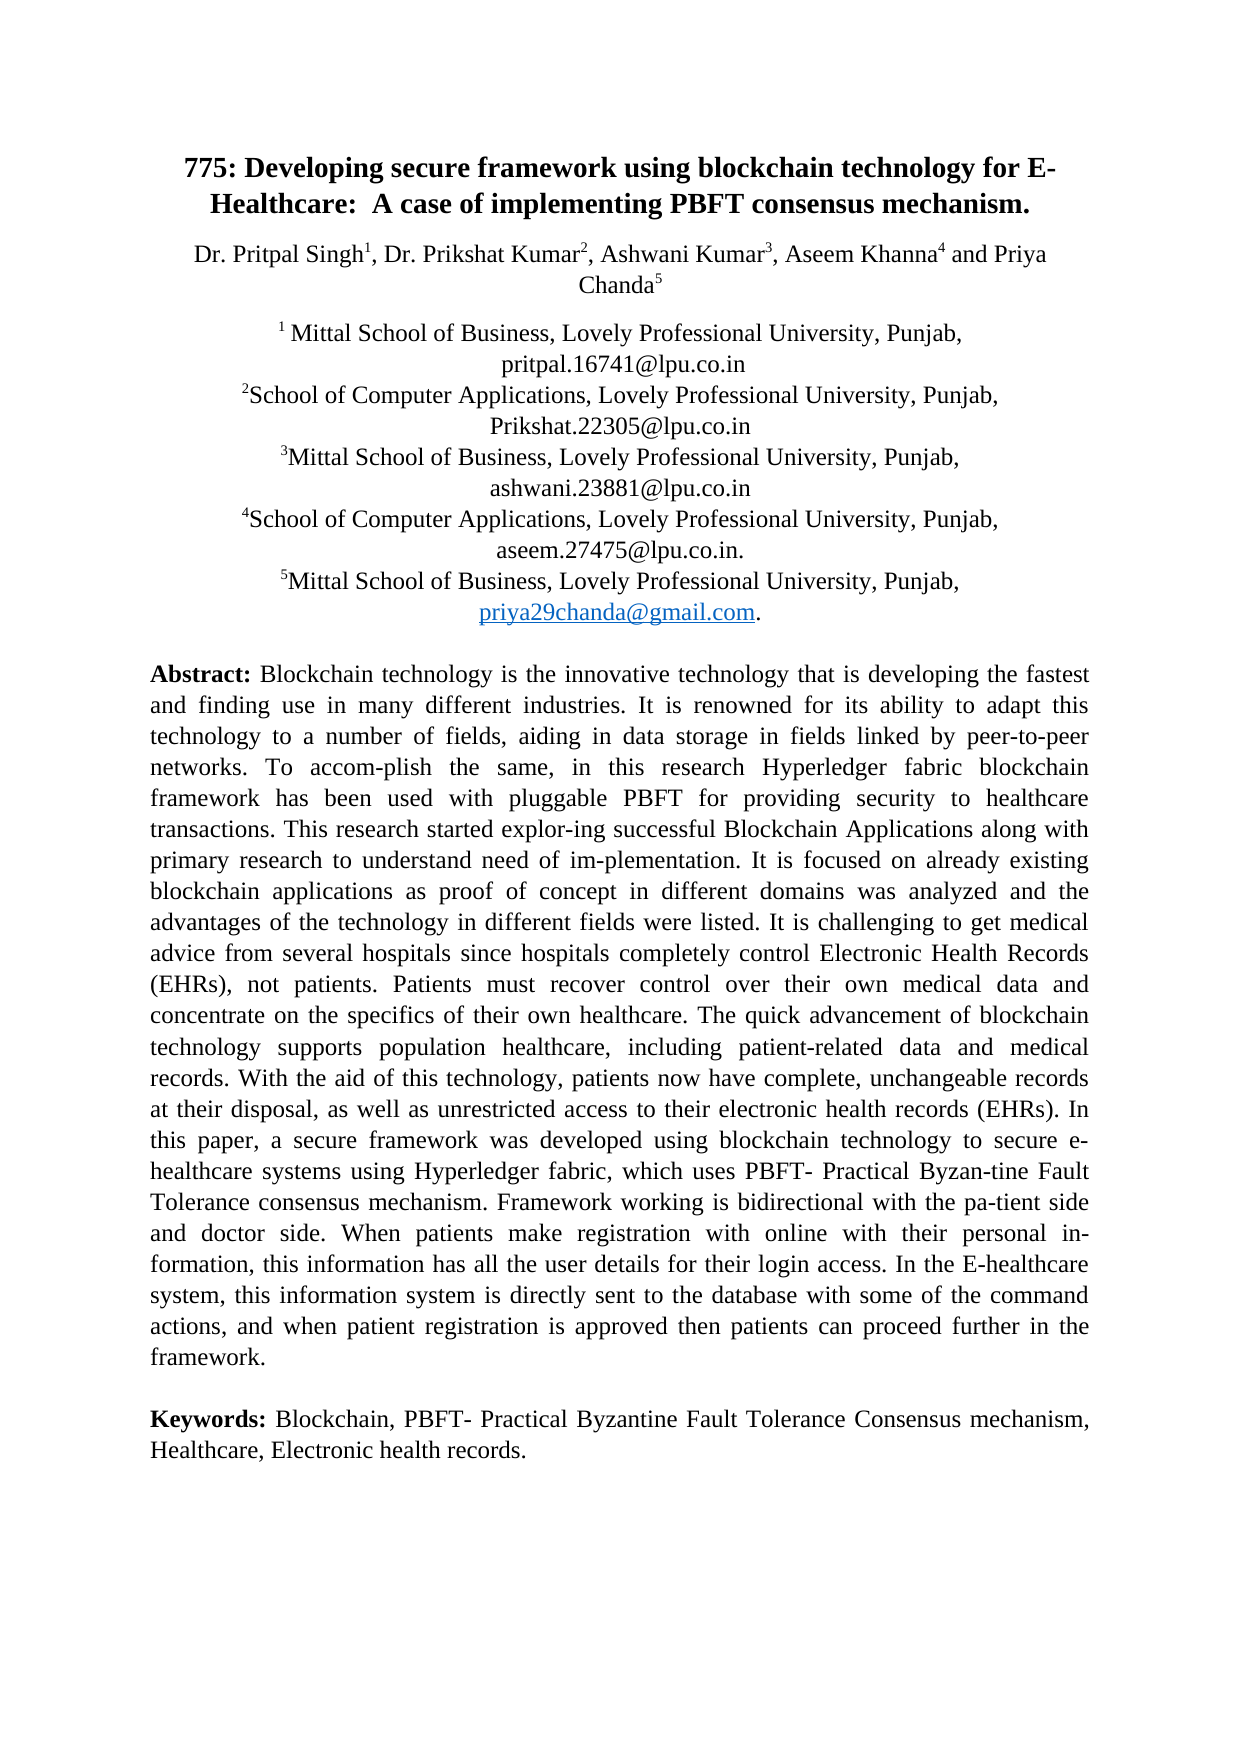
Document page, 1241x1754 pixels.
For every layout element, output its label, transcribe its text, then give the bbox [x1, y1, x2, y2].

text Dr. Pritpal Singh1, Dr. Prikshat Kumar2, Ashwani Kumar3, Aseem Khanna4 and Priya Chanda5 [150, 239, 1090, 299]
text 775: Developing secure framework using blockchain technology for E-Healthcare: A case of implementing PBFT consensus mechanism. [150, 150, 1090, 220]
text 5Mittal School of Business, Lovely Professional University, Punjab, priya29chanda@gmail.com. [150, 566, 1090, 626]
text Abstract: Blockchain technology is the innovative technology that is developing the fastest and finding use in many different industries. It is renowned for its ability to adapt this technology to a number of fields, aiding in data storage in fields linked by peer-to-peer networks. To accom-plish the same, in this research Hyperledger fabric blockchain framework has been used with pluggable PBFT for providing security to healthcare transactions. This research started explor-ing successful Blockchain Applications along with primary research to understand need of im-plementation. It is focused on already existing blockchain applications as proof of concept in different domains was analyzed and the advantages of the technology in different fields were listed. It is challenging to get medical advice from several hospitals since hospitals completely control Electronic Health Records (EHRs), not patients. Patients must recover control over their own medical data and concentrate on the specifics of their own healthcare. The quick advancement of blockchain technology supports population healthcare, including patient-related data and medical records. With the aid of this technology, patients now have complete, unchangeable records at their disposal, as well as unrestricted access to their electronic health records (EHRs). In this paper, a secure framework was developed using blockchain technology to secure e-healthcare systems using Hyperledger fabric, which uses PBFT- Practical Byzan-tine Fault Tolerance consensus mechanism. Framework working is bidirectional with the pa-tient side and doctor side. When patients make registration with online with their personal in-formation, this information has all the user details for their login access. In the E-healthcare system, this information system is directly sent to the database with some of the command actions, and when patient registration is approved then patients can proceed further in the framework. [150, 659, 1090, 1371]
text 2School of Computer Applications, Lovely Professional University, Punjab, Prikshat.22305@lpu.co.in [150, 380, 1090, 439]
text pritpal.16741@lpu.co.in [150, 349, 1090, 377]
text 1 Mittal School of Business, Lovely Professional University, Punjab, [150, 318, 1090, 346]
text Keywords: Blockchain, PBFT- Practical Byzantine Fault Tolerance Consensus mechanism, Healthcare, Electronic health records. [150, 1404, 1090, 1464]
text 3Mittal School of Business, Lovely Professional University, Punjab, ashwani.23881@lpu.co.in [150, 442, 1090, 502]
text 4School of Computer Applications, Lovely Professional University, Punjab, aseem.27475@lpu.co.in. [150, 504, 1090, 564]
